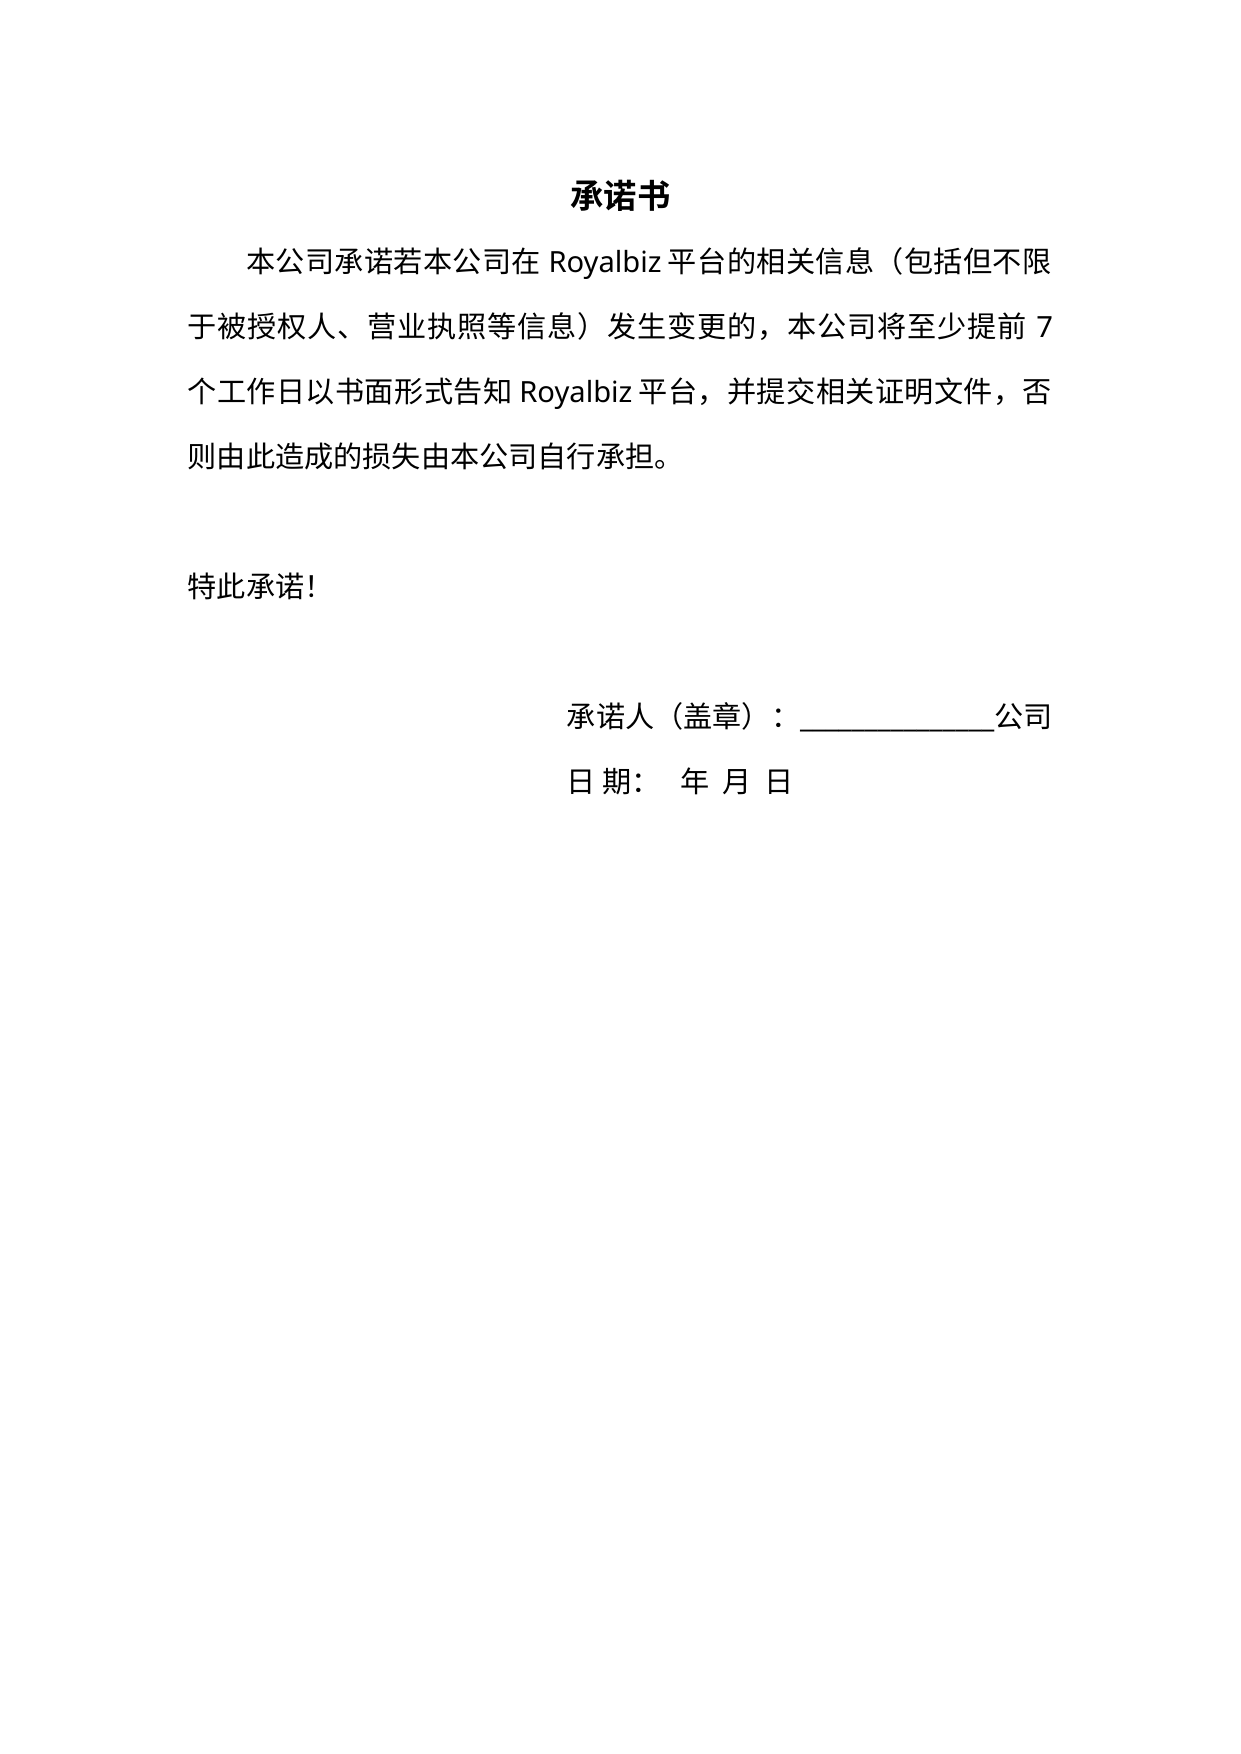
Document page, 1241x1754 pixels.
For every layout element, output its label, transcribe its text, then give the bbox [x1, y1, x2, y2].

text 本公司承诺若本公司在Royalbiz平台的相关信息（包括但不限于被授权人、营业执照等信息）发生变更的，本公司将至少提前7个工作日以书面形式告知Royalbiz平台，并提交相关证明文件，否则由此造成的损失由本公司自行承担。 [187, 227, 1053, 487]
text 承诺人（盖章）：_______________公司 [187, 682, 1053, 747]
text 承诺书 [187, 162, 1053, 227]
text 特此承诺！ [187, 552, 1053, 617]
text 日 期： 年 月 日 [187, 747, 1053, 812]
